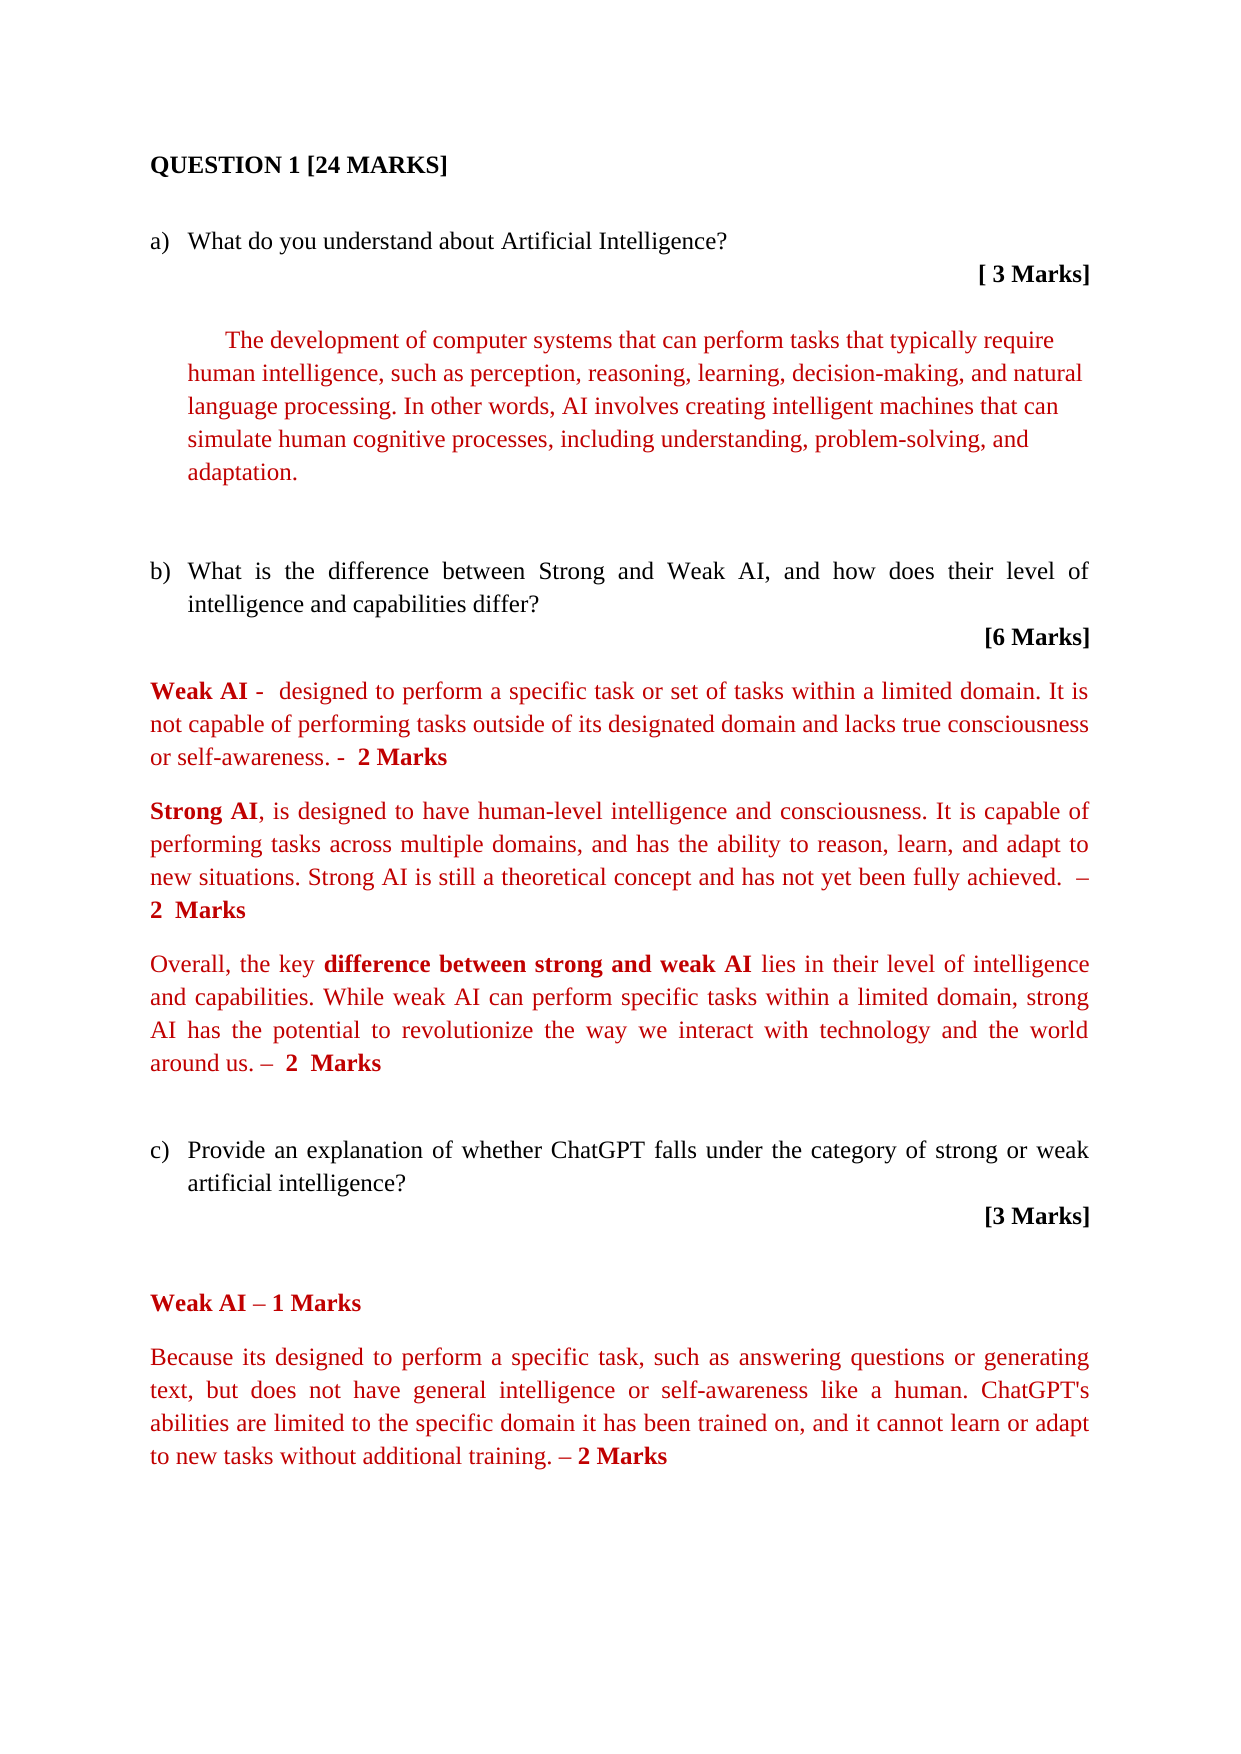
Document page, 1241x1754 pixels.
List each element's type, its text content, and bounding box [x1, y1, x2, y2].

text QUESTION 1 [24 MARKS] [150, 150, 1090, 179]
list [ 3 Marks] [187, 259, 1090, 288]
text Because its designed to perform a specific task, such as answering questions or generating text, but does not have general intelligence or self-awareness like a human. ChatGPT's abilities are limited to the specific domain it has been trained on, and it cannot learn or adapt to new tasks without additional training. – 2 Marks [150, 1342, 1090, 1469]
list The development of computer systems that can perform tasks that typically require human intelligence, such as perception, reasoning, learning, decision-making, and natural language processing. In other words, AI involves creating intelligent machines that can simulate human cognitive processes, including understanding, problem-solving, and adaptation. [187, 325, 1090, 486]
text Weak AI - designed to perform a specific task or set of tasks within a limited domain. It is not capable of performing tasks outside of its designated domain and lacks true consciousness or self-awareness. - 2 Marks [150, 676, 1090, 771]
text Weak AI – 1 Marks [150, 1288, 1090, 1317]
list What is the difference between Strong and Weak AI, and how does their level of intelligence and capabilities differ? [150, 556, 1090, 618]
list Provide an explanation of whether ChatGPT falls under the category of strong or weak artificial intelligence? [150, 1135, 1090, 1197]
list What do you understand about Artificial Intelligence? [150, 226, 1090, 255]
text Strong AI, is designed to have human-level intelligence and consciousness. It is capable of performing tasks across multiple domains, and has the ability to reason, learn, and adapt to new situations. Strong AI is still a theoretical concept and has not yet been fully achieved. – 2 Marks [150, 796, 1090, 924]
text Overall, the key difference between strong and weak AI lies in their level of intelligence and capabilities. While weak AI can perform specific tasks within a limited domain, strong AI has the potential to revolutionize the way we interact with technology and the world around us. – 2 Marks [150, 949, 1090, 1077]
list [3 Marks] [187, 1201, 1090, 1230]
list [6 Marks] [187, 622, 1090, 651]
